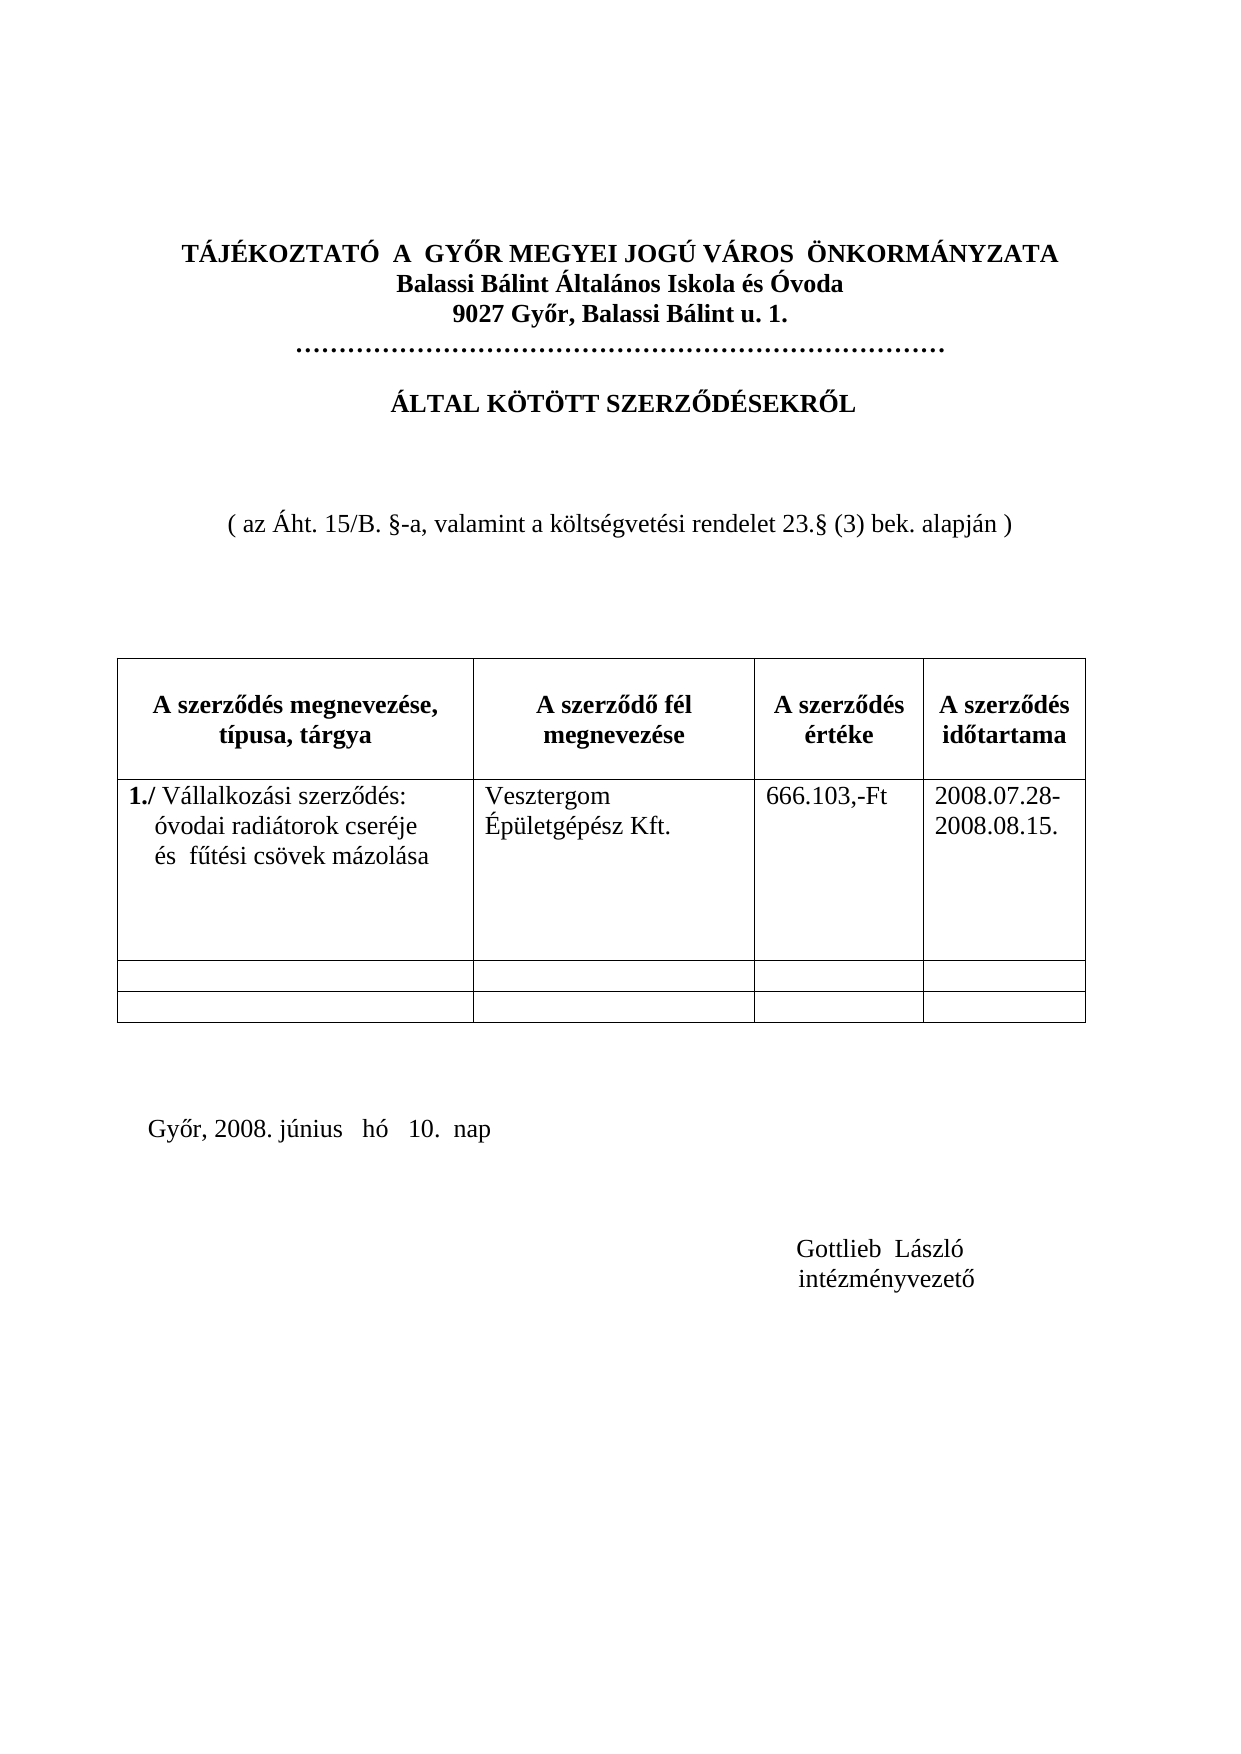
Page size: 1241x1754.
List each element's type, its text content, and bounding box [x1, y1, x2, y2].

text ÁLTAL KÖTÖTT SZERZŐDÉSEKRŐL [148, 388, 1093, 418]
text ( az Áht. 15/B. §-a, valamint a költségvetési rendelet 23.§ (3) bek. alapján ) [148, 508, 1093, 538]
text Gottlieb László [148, 1233, 1093, 1263]
table_cell 2008.07.28-2008.08.15. [924, 780, 1085, 960]
table_cell [118, 992, 473, 1022]
table_cell [474, 961, 754, 991]
table_cell [755, 992, 923, 1022]
text ………………………………………………………………… [148, 328, 1093, 358]
text Balassi Bálint Általános Iskola és Óvoda [148, 268, 1093, 298]
table_header A szerződő fél megnevezése [474, 659, 754, 779]
text intézményvezető [148, 1263, 1093, 1293]
table_header A szerződés megnevezése, típusa, tárgya [118, 659, 473, 779]
text 9027 Győr, Balassi Bálint u. 1. [148, 298, 1093, 328]
table_cell [924, 961, 1085, 991]
table_cell [118, 961, 473, 991]
table_cell [755, 961, 923, 991]
table_cell 666.103,-Ft [755, 780, 923, 960]
table_cell 1./ Vállalkozási szerződés: óvodai radiátorok cseréje és fűtési csövek mázolása [118, 780, 473, 960]
table_cell [924, 992, 1085, 1022]
table_cell [474, 992, 754, 1022]
table_header A szerződés értéke [755, 659, 923, 779]
text Győr, 2008. június hó 10. nap [148, 1113, 1093, 1143]
text TÁJÉKOZTATÓ A GYŐR MEGYEI JOGÚ VÁROS ÖNKORMÁNYZATA [148, 238, 1093, 268]
table_cell Vesztergom Épületgépész Kft. [474, 780, 754, 960]
table_header A szerződés időtartama [924, 659, 1085, 779]
